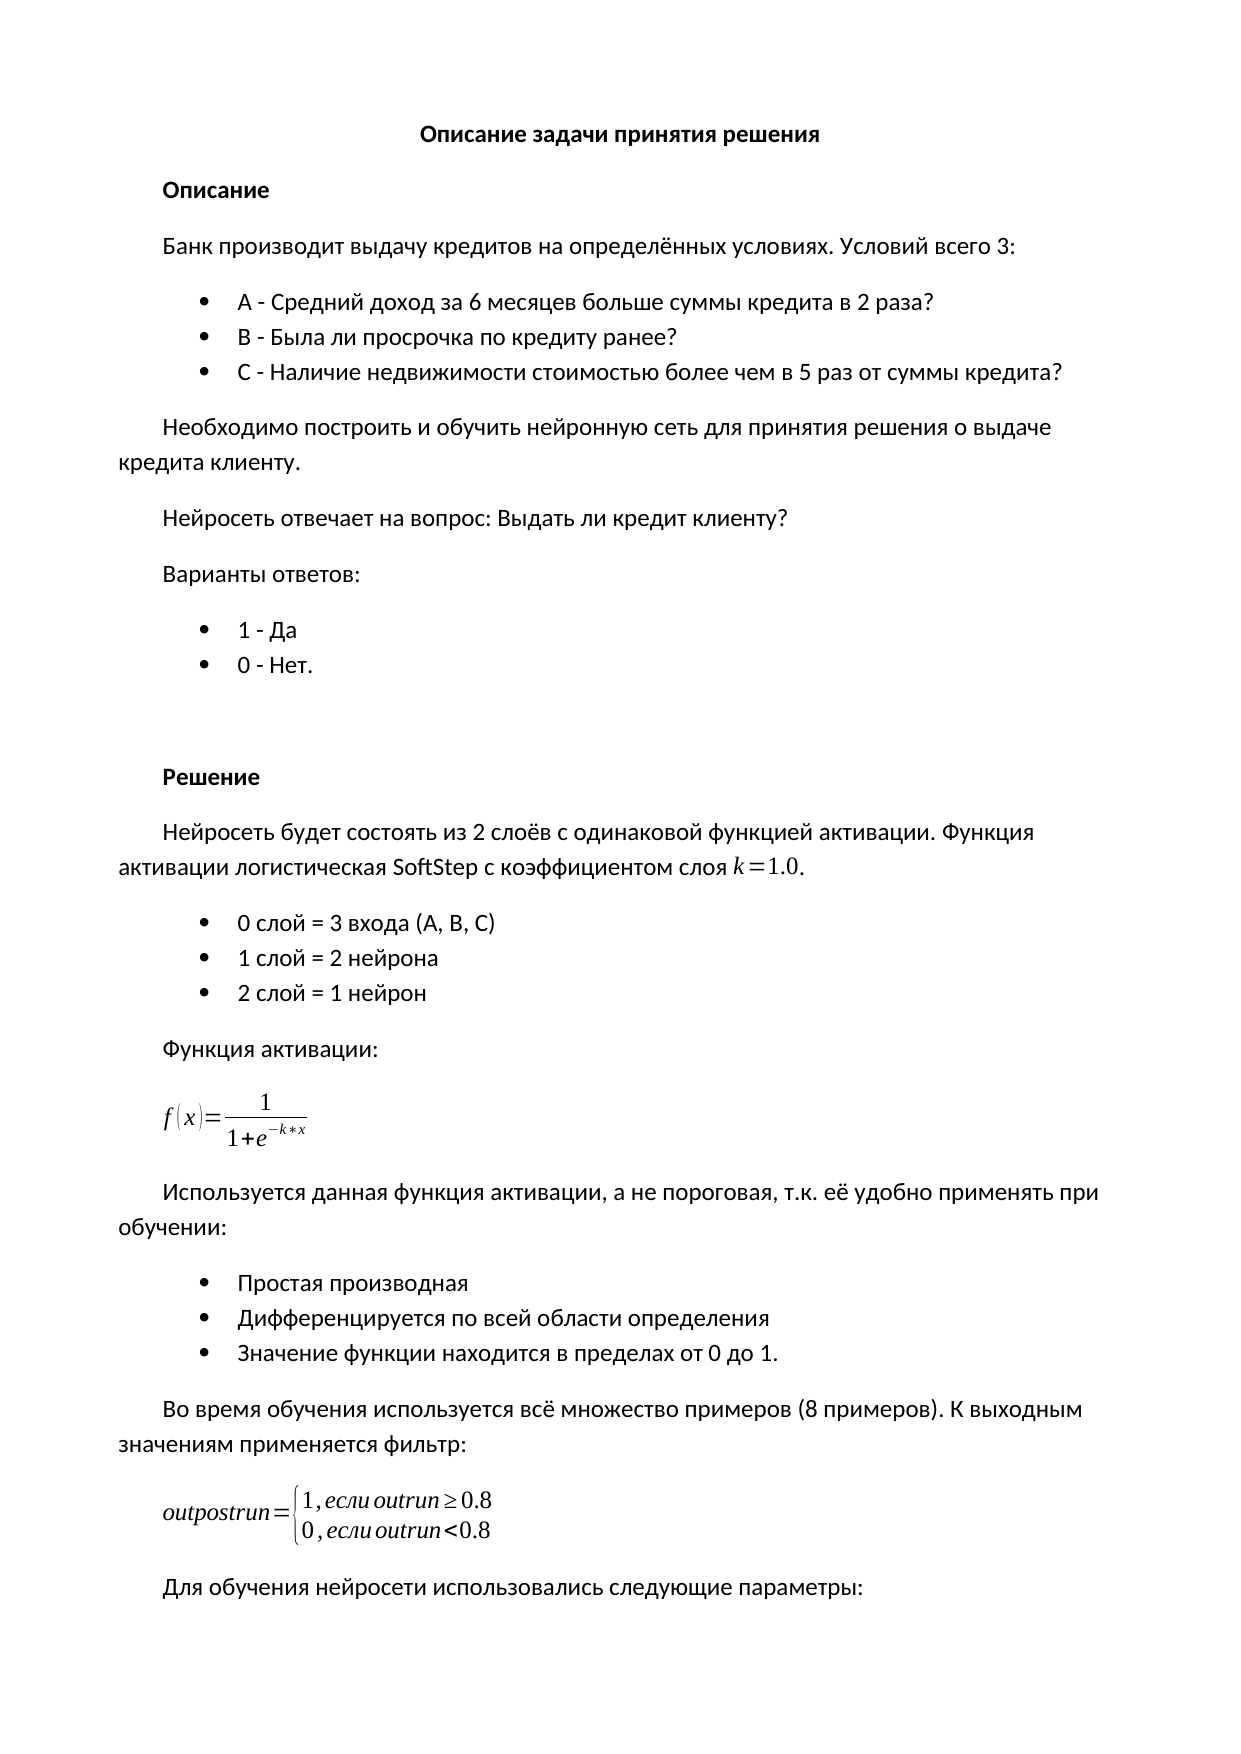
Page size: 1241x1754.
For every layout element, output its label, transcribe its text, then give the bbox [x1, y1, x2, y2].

text Банк производит выдачу кредитов на определённых условиях. Условий всего 3: [118, 230, 1122, 260]
text Решение [118, 761, 1122, 791]
list B - Была ли просрочка по кредиту ранее? [200, 321, 1122, 351]
text Нейросеть отвечает на вопрос: Выдать ли кредит клиенту? [118, 502, 1122, 533]
text Используется данная функция активации, а не пороговая, т.к. её удобно применять при обучении: [118, 1176, 1122, 1242]
text Нейросеть будет состоять из 2 слоёв с одинаковой функцией активации. Функция активации логистическая SoftStep с коэффициентом слоя . [118, 816, 1122, 882]
text Варианты ответов: [118, 558, 1122, 589]
text Описание задачи принятия решения [118, 118, 1122, 149]
text Во время обучения используется всё множество примеров (8 примеров). К выходным значениям применяется фильтр: [118, 1393, 1122, 1459]
list Значение функции находится в пределах от 0 до 1. [200, 1337, 1122, 1368]
list Дифференцируется по всей области определения [200, 1302, 1122, 1333]
text Для обучения нейросети использовались следующие параметры: [118, 1571, 1122, 1602]
list C - Наличие недвижимости стоимостью более чем в 5 раз от суммы кредита? [200, 356, 1122, 386]
list 1 - Да [200, 614, 1122, 644]
list 0 - Нет. [200, 649, 1122, 679]
text Описание [118, 174, 1122, 204]
list 0 слой = 3 входа (A, B, C) [200, 907, 1122, 938]
list A - Средний доход за 6 месяцев больше суммы кредита в 2 раза? [200, 286, 1122, 316]
text Необходимо построить и обучить нейронную сеть для принятия решения о выдаче кредита клиенту. [118, 411, 1122, 477]
list Простая производная [200, 1267, 1122, 1298]
list 1 слой = 2 нейрона [200, 942, 1122, 973]
text Функция активации: [118, 1033, 1122, 1064]
list 2 слой = 1 нейрон [200, 977, 1122, 1008]
